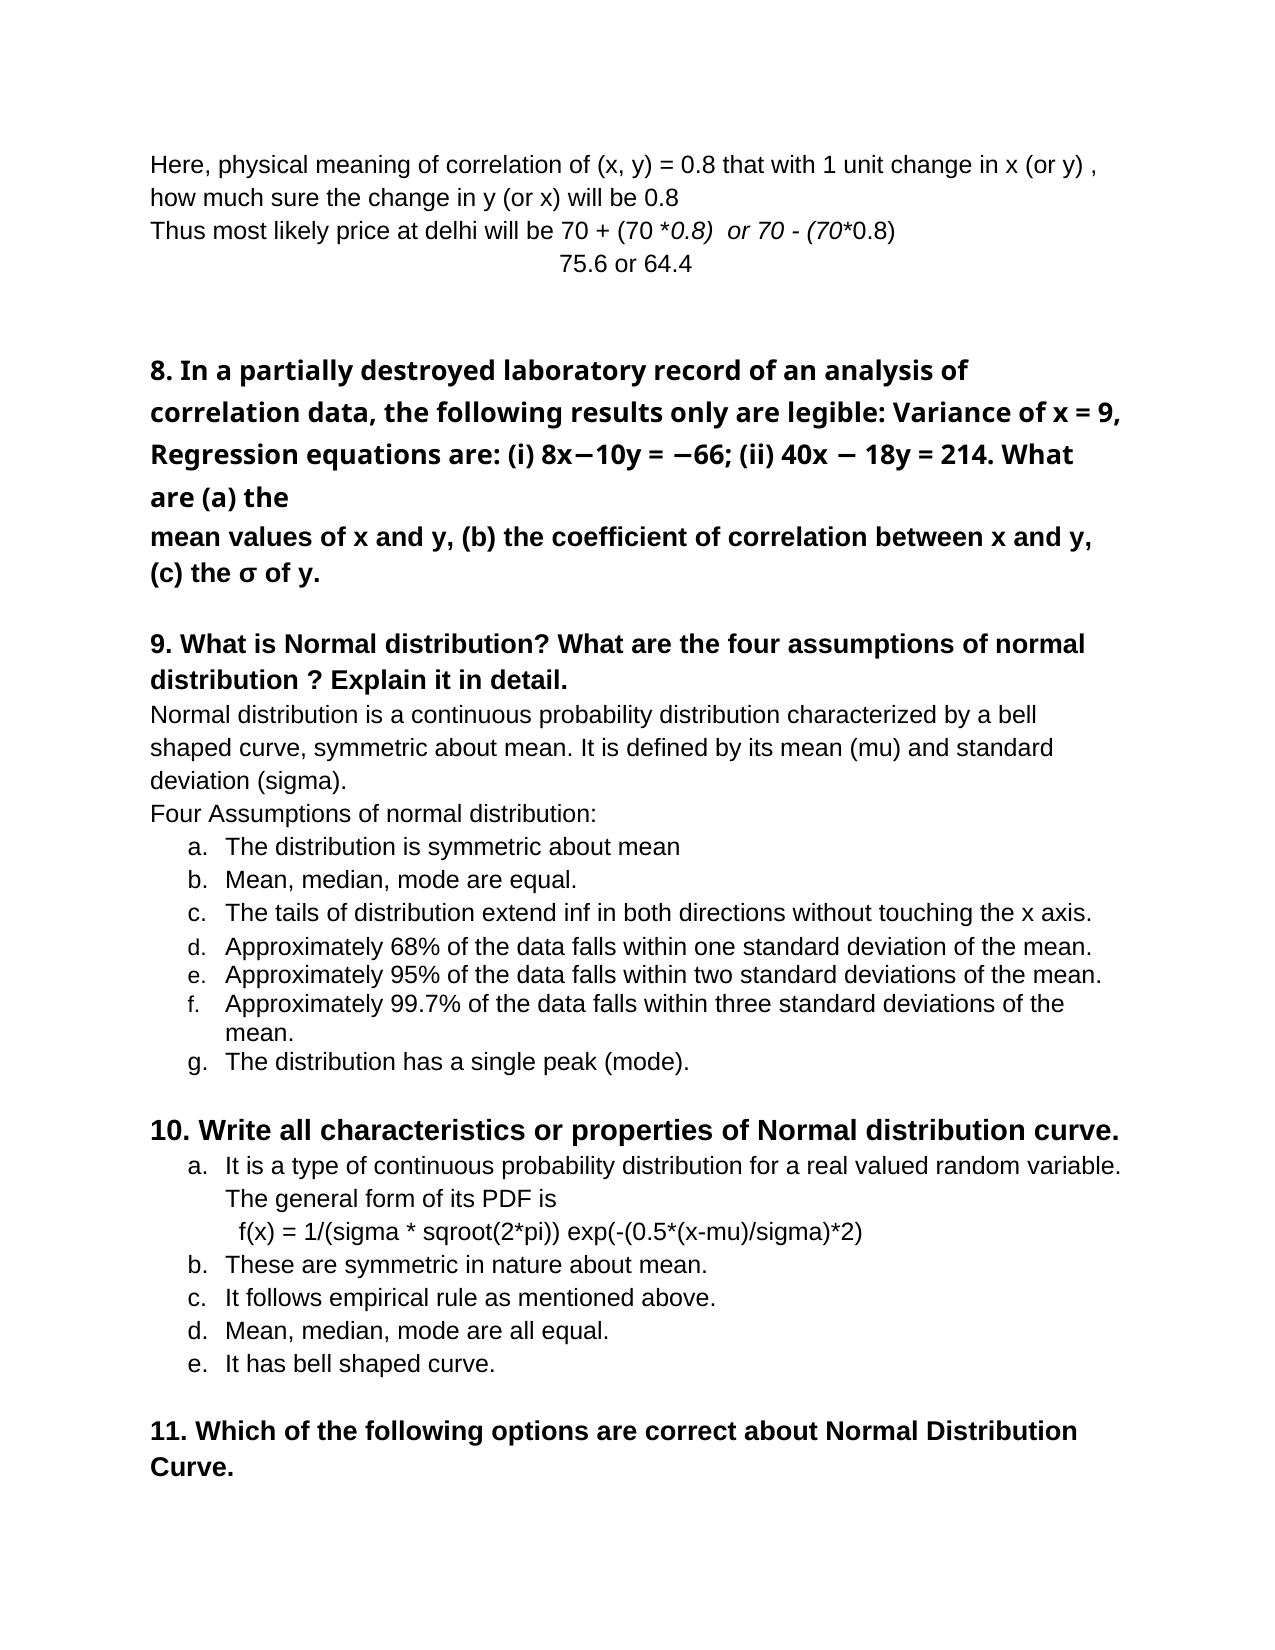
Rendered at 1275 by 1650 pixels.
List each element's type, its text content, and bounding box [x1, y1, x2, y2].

list The distribution is symmetric about mean [187, 832, 1125, 861]
text 10. Write all characteristics or properties of Normal distribution curve. [150, 1112, 1125, 1146]
list It follows empirical rule as mentioned above. [187, 1283, 1125, 1312]
text 75.6 or 64.4 [150, 249, 1125, 278]
text f(x) = 1/(sigma * sqroot(2*pi)) exp(-(0.5*(x-mu)/sigma)*2) [225, 1217, 1125, 1246]
text 9. What is Normal distribution? What are the four assumptions of normal distribution ? Explain it in detail. [150, 628, 1125, 696]
list These are symmetric in nature about mean. [187, 1250, 1125, 1279]
list Approximately 95% of the data falls within two standard deviations of the mean. [187, 960, 1125, 989]
text 11. Which of the following options are correct about Normal Distribution Curve. [150, 1415, 1125, 1482]
list It is a type of continuous probability distribution for a real valued random variable. The general form of its PDF is [187, 1151, 1125, 1213]
text Normal distribution is a continuous probability distribution characterized by a bell shaped curve, symmetric about mean. It is defined by its mean (mu) and standard deviation (sigma). [150, 700, 1125, 795]
list Mean, median, mode are equal. [187, 865, 1125, 894]
text mean values of x and y, (b) the coefficient of correlation between x and y, (c) the σ of y. [150, 521, 1125, 588]
list Approximately 68% of the data falls within one standard deviation of the mean. [187, 931, 1125, 960]
text Here, physical meaning of correlation of (x, y) = 0.8 that with 1 unit change in x (or y) , how much sure the change in y (or x) will be 0.8 [150, 150, 1125, 212]
list The tails of distribution extend inf in both directions without touching the x axis. [187, 898, 1125, 927]
list Mean, median, mode are all equal. [187, 1316, 1125, 1345]
list It has bell shaped curve. [187, 1349, 1125, 1378]
text Thus most likely price at delhi will be 70 + (70 *0.8) or 70 - (70*0.8) [150, 216, 1125, 245]
list The distribution has a single peak (mode). [187, 1046, 1125, 1075]
text 8. In a partially destroyed laboratory record of an analysis of correlation data, the following results only are legible: Variance of x = 9, Regression equations are: (i) 8x−10y = −66; (ii) 40x − 18y = 214. What are (a) the [150, 351, 1125, 515]
list Approximately 99.7% of the data falls within three standard deviations of the mean. [187, 989, 1125, 1046]
text Four Assumptions of normal distribution: [150, 799, 1125, 828]
